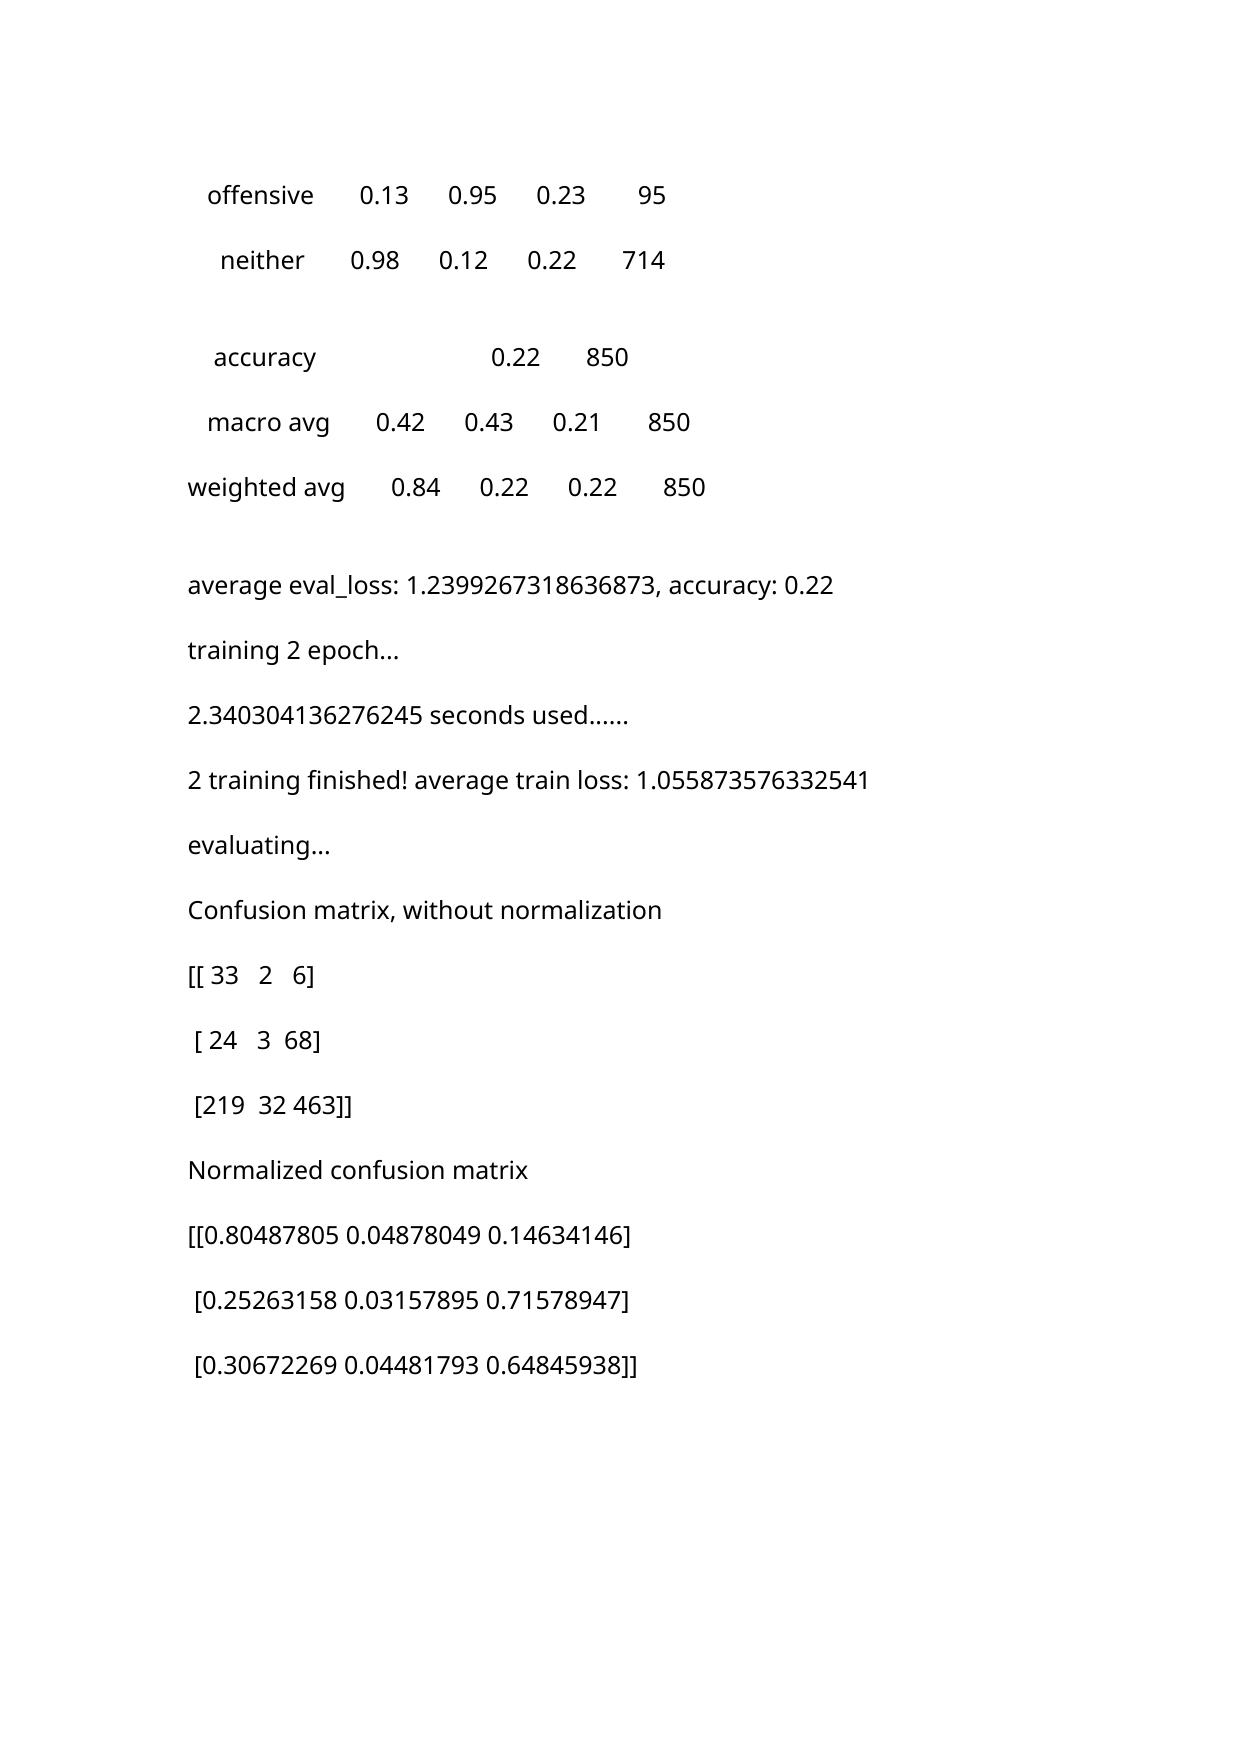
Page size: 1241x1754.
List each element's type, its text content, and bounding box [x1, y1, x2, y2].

text [[0.80487805 0.04878049 0.14634146] [187, 1202, 1053, 1267]
text [ 24 3 68] [187, 1007, 1053, 1072]
text neither 0.98 0.12 0.22 714 [187, 227, 1053, 292]
text 2 training finished! average train loss: 1.055873576332541 [187, 747, 1053, 812]
text [0.25263158 0.03157895 0.71578947] [187, 1267, 1053, 1332]
text training 2 epoch... [187, 617, 1053, 682]
text 2.340304136276245 seconds used...... [187, 682, 1053, 747]
text [0.30672269 0.04481793 0.64845938]] [187, 1332, 1053, 1397]
text evaluating... [187, 812, 1053, 877]
text [[ 33 2 6] [187, 942, 1053, 1007]
text macro avg 0.42 0.43 0.21 850 [187, 389, 1053, 454]
text [219 32 463]] [187, 1072, 1053, 1137]
text Confusion matrix, without normalization [187, 877, 1053, 942]
text weighted avg 0.84 0.22 0.22 850 [187, 454, 1053, 519]
text accuracy 0.22 850 [187, 324, 1053, 389]
text average eval_loss: 1.2399267318636873, accuracy: 0.22 [187, 552, 1053, 617]
text offensive 0.13 0.95 0.23 95 [187, 162, 1053, 227]
text Normalized confusion matrix [187, 1137, 1053, 1202]
